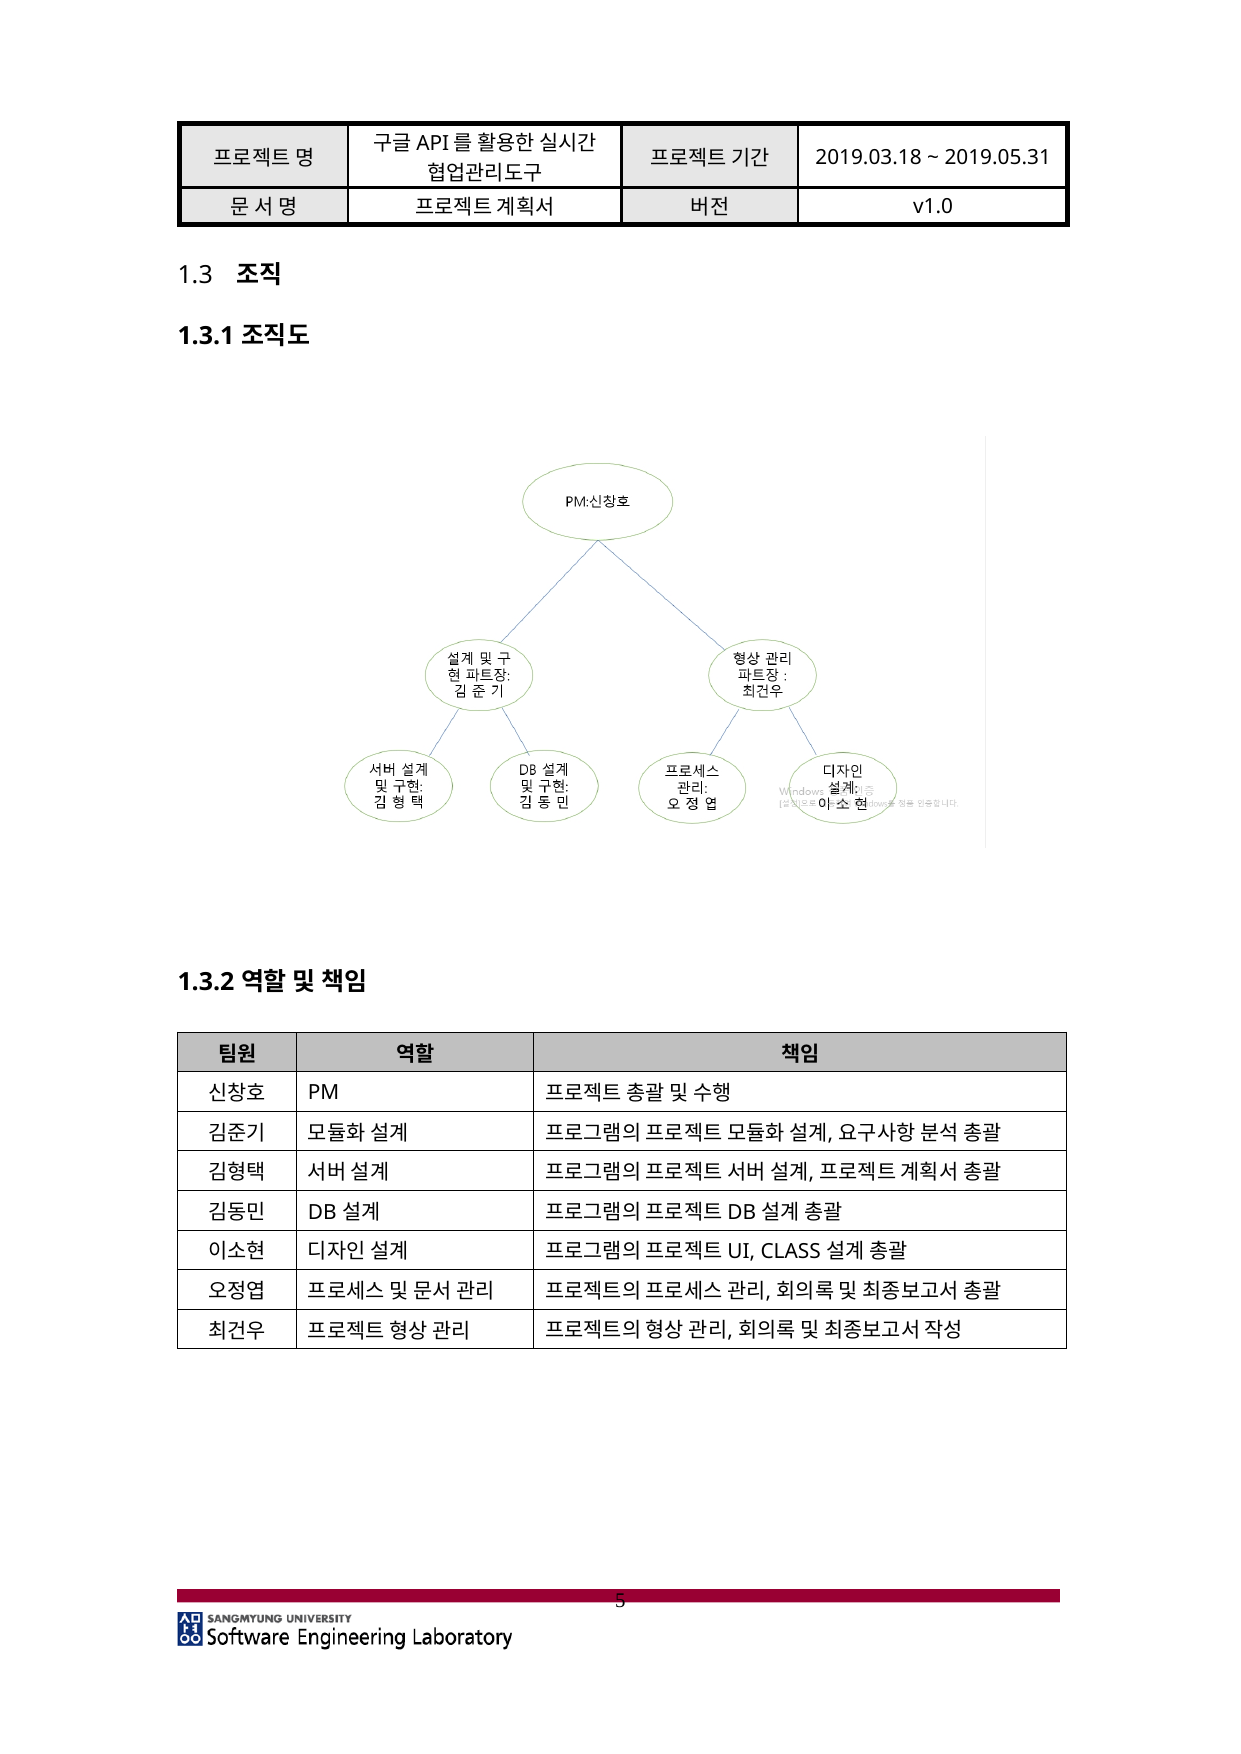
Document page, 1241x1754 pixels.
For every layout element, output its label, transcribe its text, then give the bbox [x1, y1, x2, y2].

table_cell 모듈화 설계 [297, 1112, 533, 1150]
table_cell 디자인 설계 [297, 1231, 533, 1269]
table_cell 프로그램의 프로젝트 DB 설계 총괄 [534, 1191, 1066, 1229]
table_cell 최건우 [178, 1310, 296, 1348]
table_cell 프로젝트의 형상 관리, 회의록 및 최종보고서 작성 [534, 1310, 1066, 1348]
table_cell 김형택 [178, 1151, 296, 1190]
text 1.3.1 조직도 [177, 315, 1063, 352]
table_cell 프로젝트 형상 관리 [297, 1310, 533, 1348]
table_cell 프로그램의 프로젝트 서버 설계, 프로젝트 계획서 총괄 [534, 1151, 1066, 1190]
list 조직 [177, 255, 1063, 291]
table_cell 프로젝트의 프로세스 관리, 회의록 및 최종보고서 총괄 [534, 1270, 1066, 1309]
table_cell 프로젝트 총괄 및 수행 [534, 1072, 1066, 1111]
table_cell 김준기 [178, 1112, 296, 1150]
table_cell PM [297, 1072, 533, 1111]
table_cell 프로그램의 프로젝트 모듈화 설계, 요구사항 분석 총괄 [534, 1112, 1066, 1150]
picture [255, 436, 986, 848]
table_cell 오정엽 [178, 1270, 296, 1309]
table_cell 김동민 [178, 1191, 296, 1229]
table_header 책임 [534, 1033, 1066, 1071]
picture [177, 1612, 515, 1651]
table_cell 프로세스 및 문서 관리 [297, 1270, 533, 1309]
table_cell 신창호 [178, 1072, 296, 1111]
table_cell 이소현 [178, 1231, 296, 1269]
table_cell DB 설계 [297, 1191, 533, 1229]
table_header 역할 [297, 1033, 533, 1071]
table_cell 프로그램의 프로젝트 UI, CLASS 설계 총괄 [534, 1231, 1066, 1269]
table_header 팀원 [178, 1033, 296, 1071]
text 1.3.2 역할 및 책임 [177, 961, 1063, 997]
table_cell 서버 설계 [297, 1151, 533, 1190]
